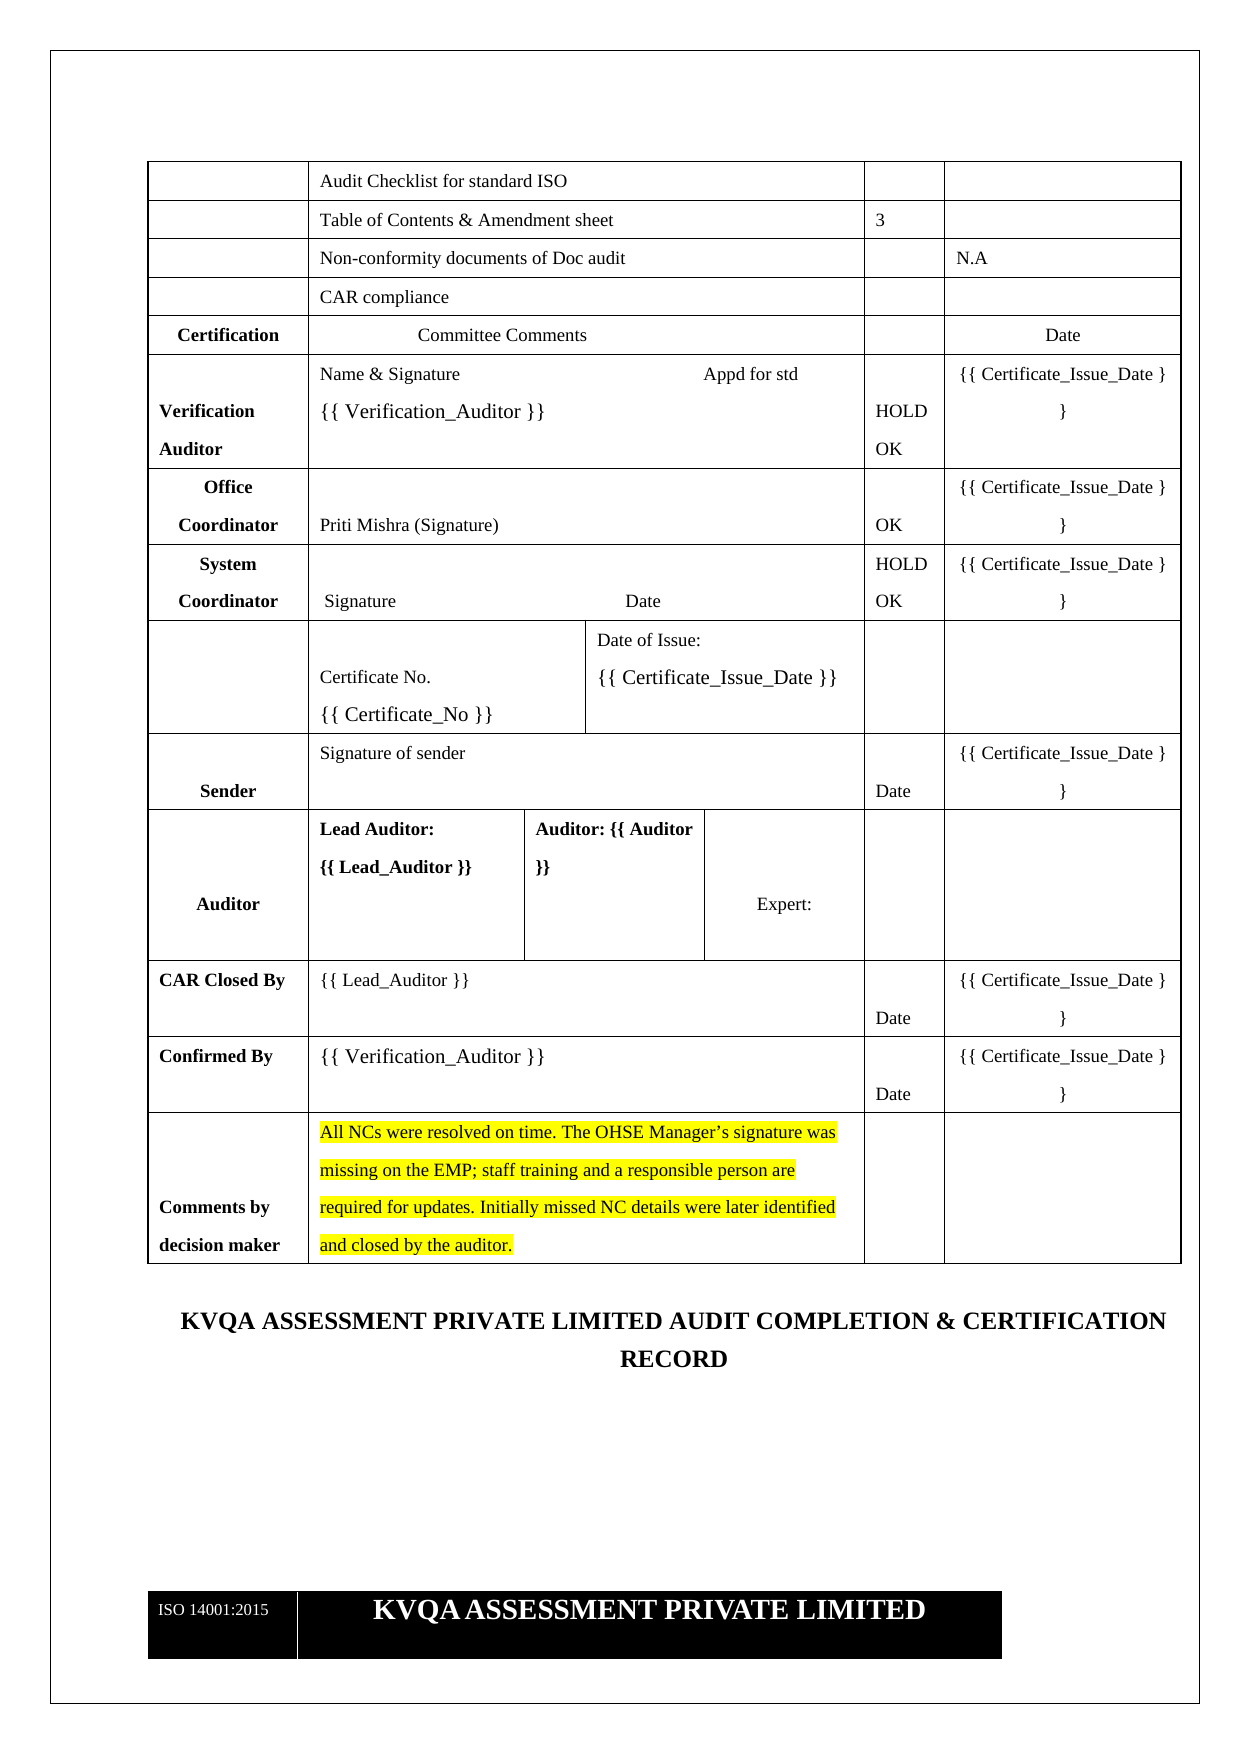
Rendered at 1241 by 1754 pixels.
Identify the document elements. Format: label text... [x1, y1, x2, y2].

table_cell {{ Certificate_Issue_Date }} [945, 545, 1180, 619]
table_cell [945, 810, 1180, 923]
table_cell Name & Signature Appd for std {{ Verification_Auditor }} [309, 355, 864, 467]
table_cell Auditor [149, 810, 308, 923]
table_cell System Coordinator [149, 545, 308, 619]
table_cell CAR compliance [309, 278, 864, 315]
table_cell {{ Certificate_Issue_Date }} [945, 1037, 1180, 1112]
table_cell All NCs were resolved on time. The OHSE Manager’s signature was missing on the EMP; staff training and a responsible person are required for updates. Initially missed NC details were later identified and closed by the auditor. [309, 1113, 864, 1263]
table_cell [945, 278, 1180, 315]
table_cell [149, 239, 308, 277]
table_cell Non-conformity documents of Doc audit [309, 239, 864, 277]
table_cell Priti Mishra (Signature) [309, 469, 864, 543]
table_cell [309, 923, 524, 960]
table_cell [865, 239, 944, 277]
table_cell [149, 923, 308, 960]
table_cell [149, 278, 308, 315]
table_cell Audit Checklist for standard ISO [309, 162, 864, 200]
table_cell Date [865, 961, 944, 1036]
table_cell [865, 278, 944, 315]
table_cell [945, 201, 1180, 238]
table_cell {{ Certificate_Issue_Date }} [945, 355, 1180, 467]
table_cell Signature Date [309, 545, 864, 619]
table_cell HOLD OK [865, 545, 944, 619]
table_cell [945, 923, 1180, 960]
table_cell HOLD OK [865, 355, 944, 467]
table_cell Office Coordinator [149, 469, 308, 543]
table_cell Sender [149, 734, 308, 809]
table_cell [149, 621, 308, 733]
table_cell Date of Issue: {{ Certificate_Issue_Date }} [586, 621, 864, 733]
table_cell {{ Certificate_Issue_Date }} [945, 734, 1180, 809]
table_cell [945, 1113, 1180, 1263]
table_cell Signature of sender [309, 734, 864, 809]
table_cell Date [945, 316, 1180, 354]
table_cell Table of Contents & Amendment sheet [309, 201, 864, 238]
table_cell [149, 201, 308, 238]
table_cell [945, 162, 1180, 200]
table_cell [865, 316, 944, 354]
table_cell [149, 162, 308, 200]
table_cell {{ Certificate_Issue_Date }} [945, 961, 1180, 1036]
table_cell Confirmed By [149, 1037, 308, 1112]
table_cell Comments by decision maker [149, 1113, 308, 1263]
table_cell [525, 923, 704, 960]
table_cell Verification Auditor [149, 355, 308, 467]
table_cell OK [865, 469, 944, 543]
table_cell Expert: [705, 810, 864, 923]
table_cell {{ Lead_Auditor }} [309, 961, 864, 1036]
table_cell Date [865, 1037, 944, 1112]
table_cell Committee Comments [309, 316, 864, 354]
table_cell N.A [945, 239, 1180, 277]
table_cell Certification [149, 316, 308, 354]
table_cell Lead Auditor: {{ Lead_Auditor }} [309, 810, 524, 923]
table_cell [865, 810, 944, 923]
table_cell Date [865, 734, 944, 809]
table_cell [945, 621, 1180, 733]
table_cell [705, 923, 864, 960]
table_cell [865, 162, 944, 200]
table_cell 3 [865, 201, 944, 238]
table_cell [865, 923, 944, 960]
table_cell Certificate No. {{ Certificate_No }} [309, 621, 585, 733]
table_cell CAR Closed By [149, 961, 308, 1036]
table_cell [865, 1113, 944, 1263]
table_cell {{ Certificate_Issue_Date }} [945, 469, 1180, 543]
table_cell {{ Verification_Auditor }} [309, 1037, 864, 1112]
text KVQA ASSESSMENT PRIVATE LIMITED AUDIT COMPLETION & CERTIFICATION RECORD [148, 1302, 1199, 1377]
table_cell [865, 621, 944, 733]
table_cell Auditor: {{ Auditor }} [525, 810, 704, 923]
